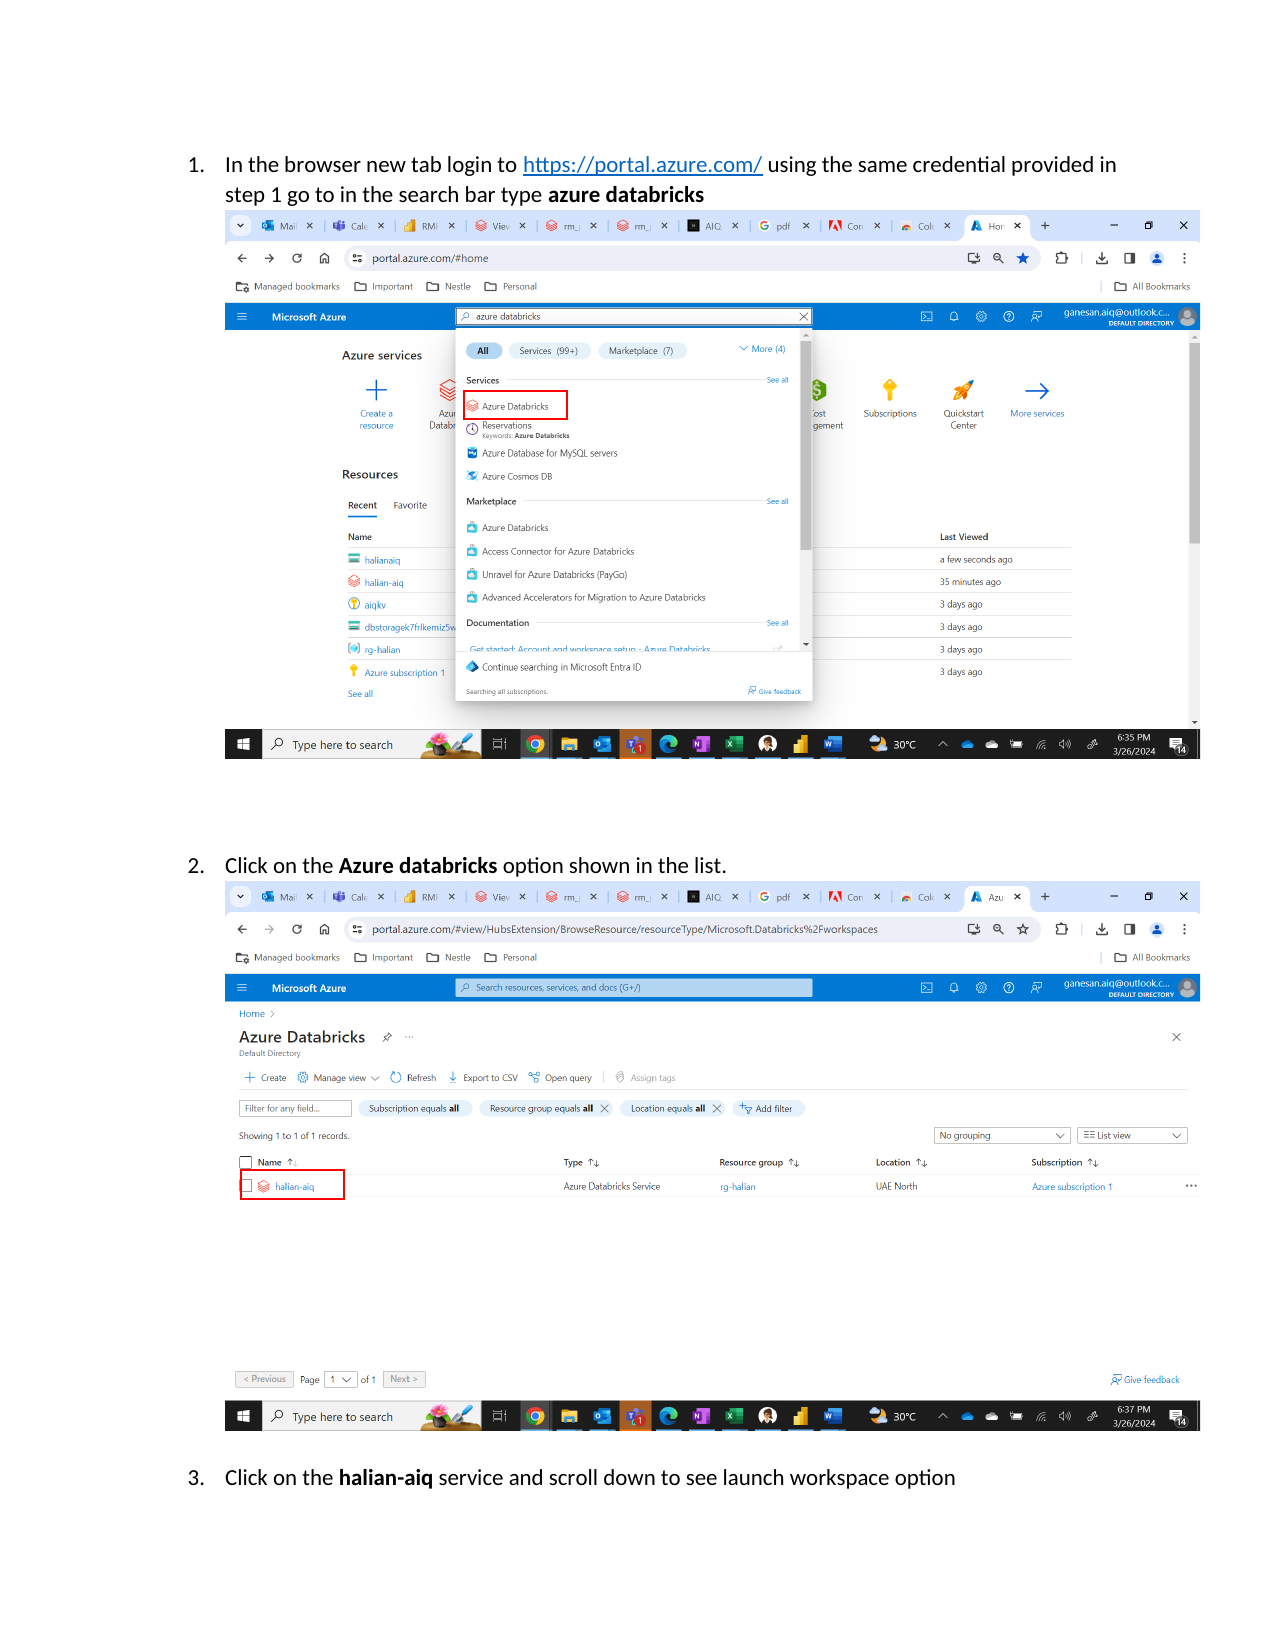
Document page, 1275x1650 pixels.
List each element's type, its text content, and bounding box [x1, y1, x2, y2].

picture [225, 210, 1200, 759]
picture [225, 881, 1200, 1431]
list Click on the halian-aiq service and scroll down to see launch workspace option [187, 1463, 1125, 1491]
list Click on the Azure databricks option shown in the list. [187, 852, 1125, 880]
list In the browser new tab login to https://portal.azure.com/ using the same credential provided in step 1 go to in the search bar type azure databricks [187, 150, 1125, 208]
